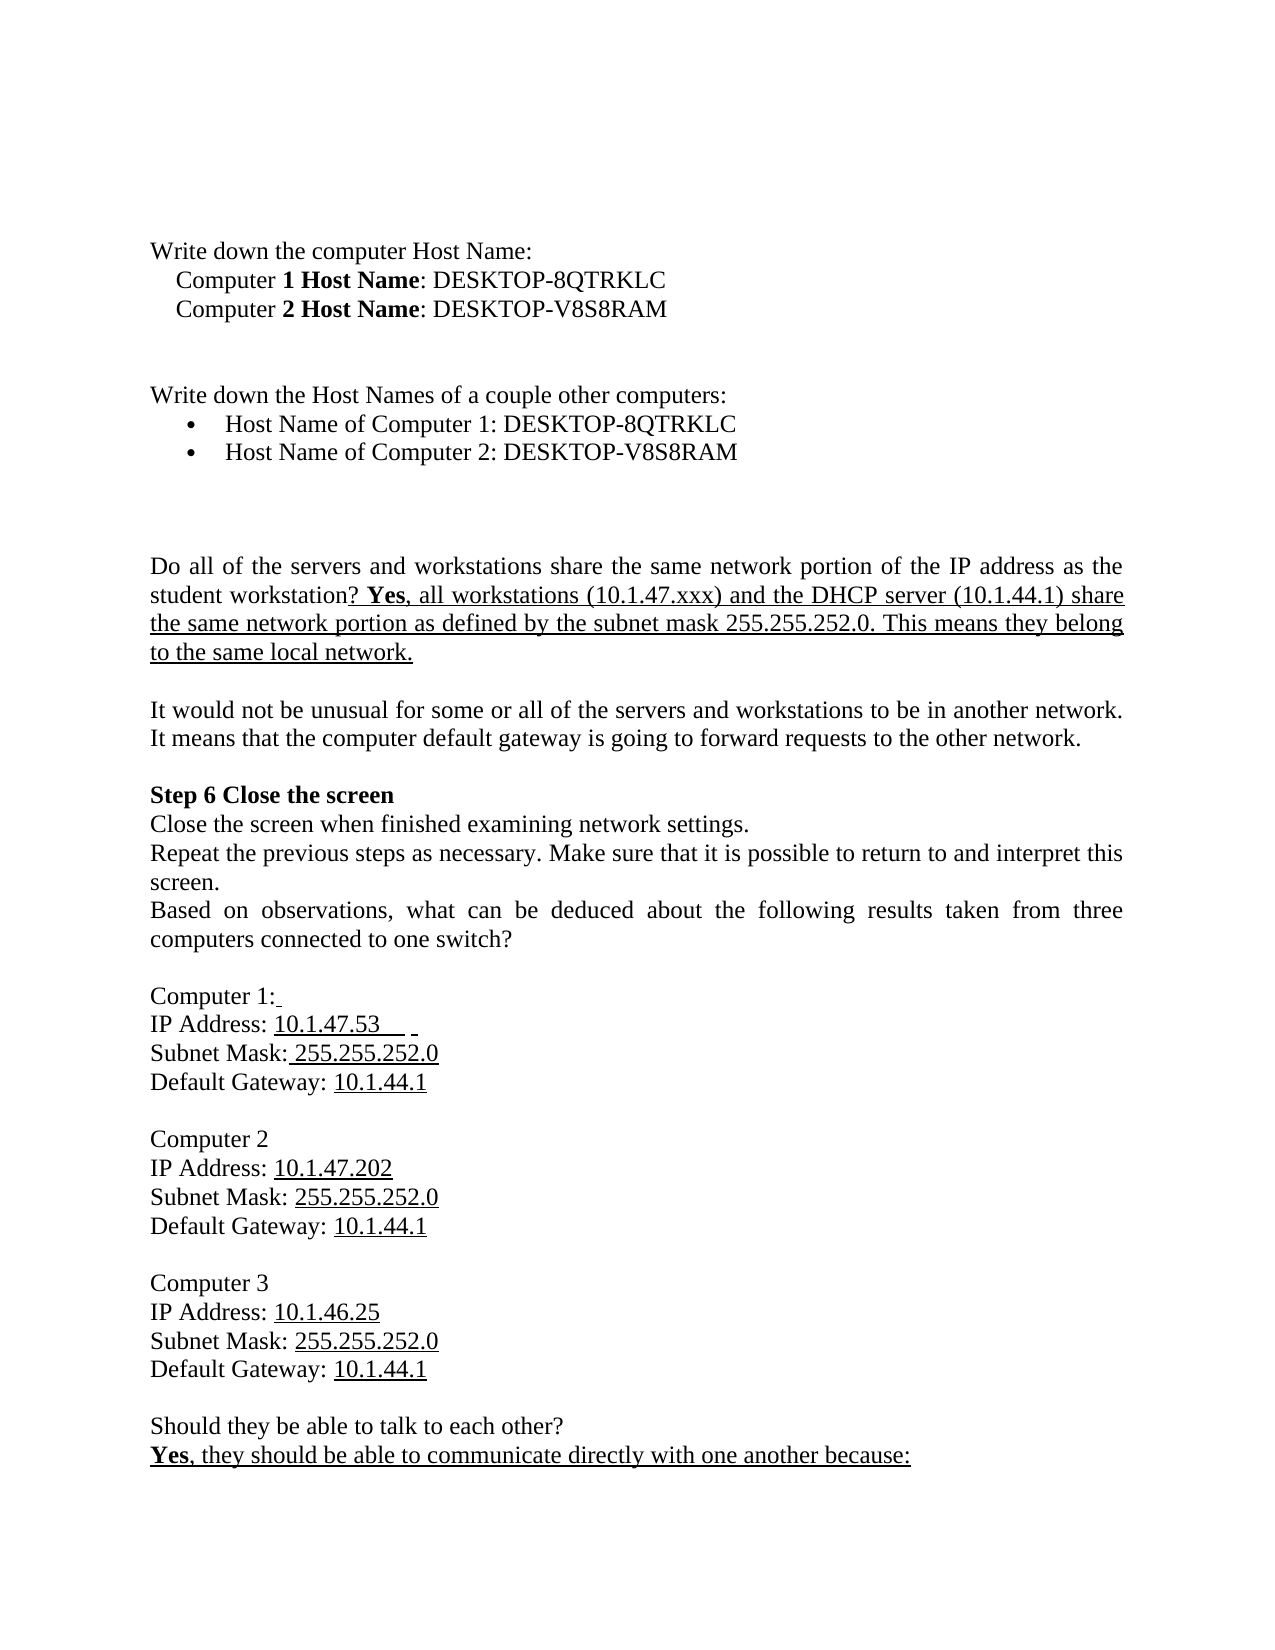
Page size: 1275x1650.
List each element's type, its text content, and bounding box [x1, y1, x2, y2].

text Subnet Mask: 255.255.252.0 [150, 1038, 1125, 1067]
text  Computer 2 Host Name: DESKTOP-V8S8RAM [150, 294, 1125, 322]
text Subnet Mask: 255.255.252.0 [150, 1326, 1125, 1354]
text  Computer 1 Host Name: DESKTOP-8QTRKLC [150, 265, 1125, 294]
text Write down the computer Host Name: [150, 236, 1125, 265]
text IP Address: 10.1.46.25 [150, 1297, 1125, 1326]
text Step 6 Close the screen [150, 780, 1125, 809]
text Computer 1: [150, 981, 1125, 1009]
text Do all of the servers and workstations share the same network portion of the IP address as the student workstation? Yes, all workstations (10.1.47.xxx) and the DHCP server (10.1.44.1) share the same network portion as defined by the subnet mask 255.255.252.0. This means they belong to the same local network. [150, 551, 1125, 666]
list Host Name of Computer 1: DESKTOP-8QTRKLC [187, 409, 1125, 437]
text Should they be able to talk to each other? [150, 1411, 1125, 1440]
text Write down the Host Names of a couple other computers: [150, 380, 1125, 409]
text Based on observations, what can be deduced about the following results taken from three computers connected to one switch? [150, 895, 1125, 953]
list Host Name of Computer 2: DESKTOP-V8S8RAM [187, 437, 1125, 466]
text Yes, they should be able to communicate directly with one another because: [150, 1440, 1125, 1469]
text Computer 2 [150, 1124, 1125, 1153]
text IP Address: 10.1.47.53 [150, 1009, 1125, 1038]
text IP Address: 10.1.47.202 [150, 1153, 1125, 1182]
text Default Gateway: 10.1.44.1 [150, 1354, 1125, 1383]
text Default Gateway: 10.1.44.1 [150, 1067, 1125, 1096]
text It would not be unusual for some or all of the servers and workstations to be in another network. It means that the computer default gateway is going to forward requests to the other network. [150, 695, 1125, 752]
text Subnet Mask: 255.255.252.0 [150, 1182, 1125, 1211]
text Default Gateway: 10.1.44.1 [150, 1211, 1125, 1239]
text Repeat the previous steps as necessary. Make sure that it is possible to return to and interpret this screen. [150, 838, 1125, 895]
text Close the screen when finished examining network settings. [150, 809, 1125, 838]
text Computer 3 [150, 1268, 1125, 1297]
